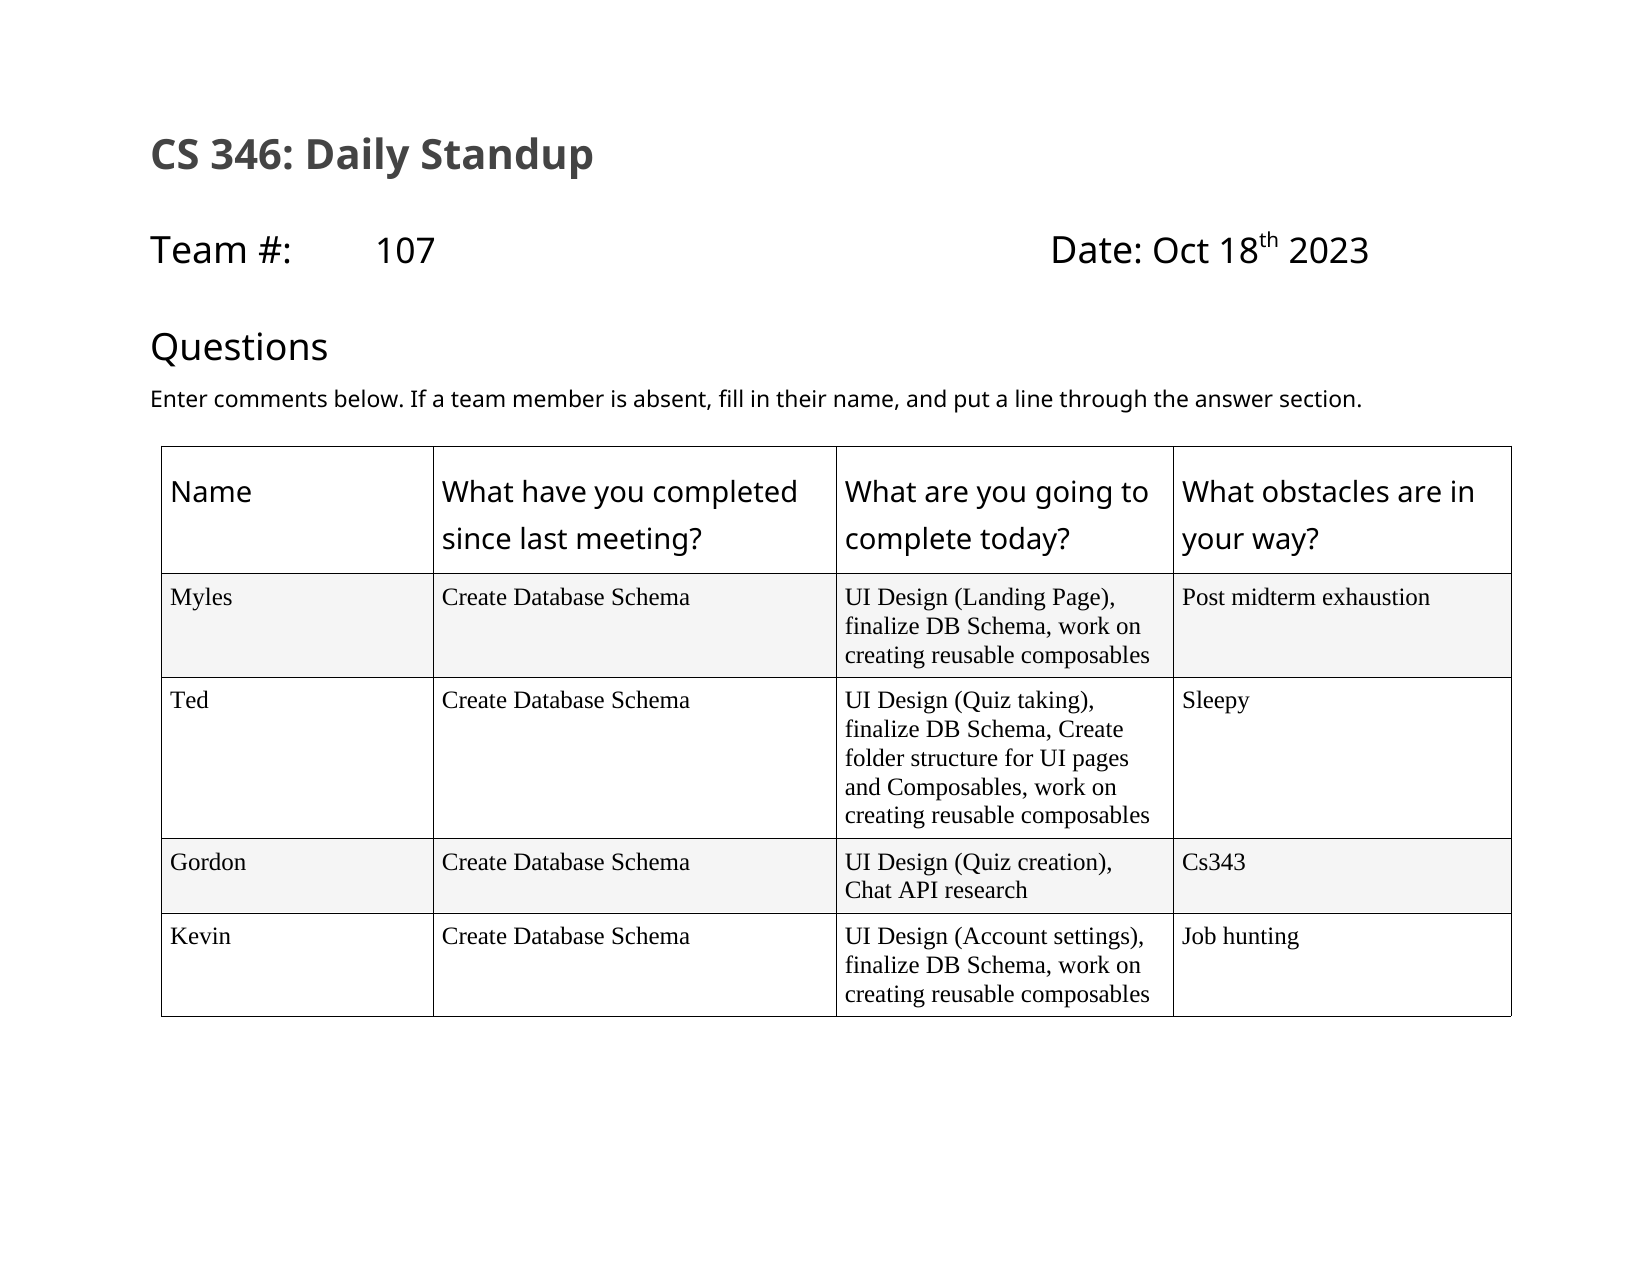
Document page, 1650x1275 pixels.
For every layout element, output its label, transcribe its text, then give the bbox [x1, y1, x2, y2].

table_cell Sleepy [1174, 678, 1511, 838]
table_header What have you completed since last meeting? [434, 447, 836, 573]
title CS 346: Daily Standup [150, 124, 1500, 181]
table_cell Job hunting [1174, 914, 1511, 1016]
table_cell Kevin [162, 914, 433, 1016]
table_header What are you going to complete today? [837, 447, 1173, 573]
text Enter comments below. If a team member is absent, fill in their name, and put a line through the answer section. [150, 383, 1500, 414]
table_cell Cs343 [1174, 839, 1511, 912]
table_cell Create Database Schema [434, 574, 836, 677]
table_cell Post midterm exhaustion [1174, 574, 1511, 677]
table_cell Create Database Schema [434, 839, 836, 912]
table_cell UI Design (Quiz taking), finalize DB Schema, Create folder structure for UI pages and Composables, work on creating reusable composables [837, 678, 1173, 838]
table_cell UI Design (Account settings), finalize DB Schema, work on creating reusable composables [837, 914, 1173, 1016]
table_header What obstacles are in your way? [1174, 447, 1511, 573]
table_cell Myles [162, 574, 433, 677]
table_cell Create Database Schema [434, 678, 836, 838]
subtitle Team #: 107 Date: Oct 18th 2023 [150, 223, 1500, 274]
table_cell UI Design (Landing Page), finalize DB Schema, work on creating reusable composables [837, 574, 1173, 677]
table_cell Create Database Schema [434, 914, 836, 1016]
subtitle Questions [150, 321, 1500, 372]
table_cell Gordon [162, 839, 433, 912]
table_header Name [162, 447, 433, 573]
table_cell UI Design (Quiz creation), Chat API research [837, 839, 1173, 912]
table_cell Ted [162, 678, 433, 838]
